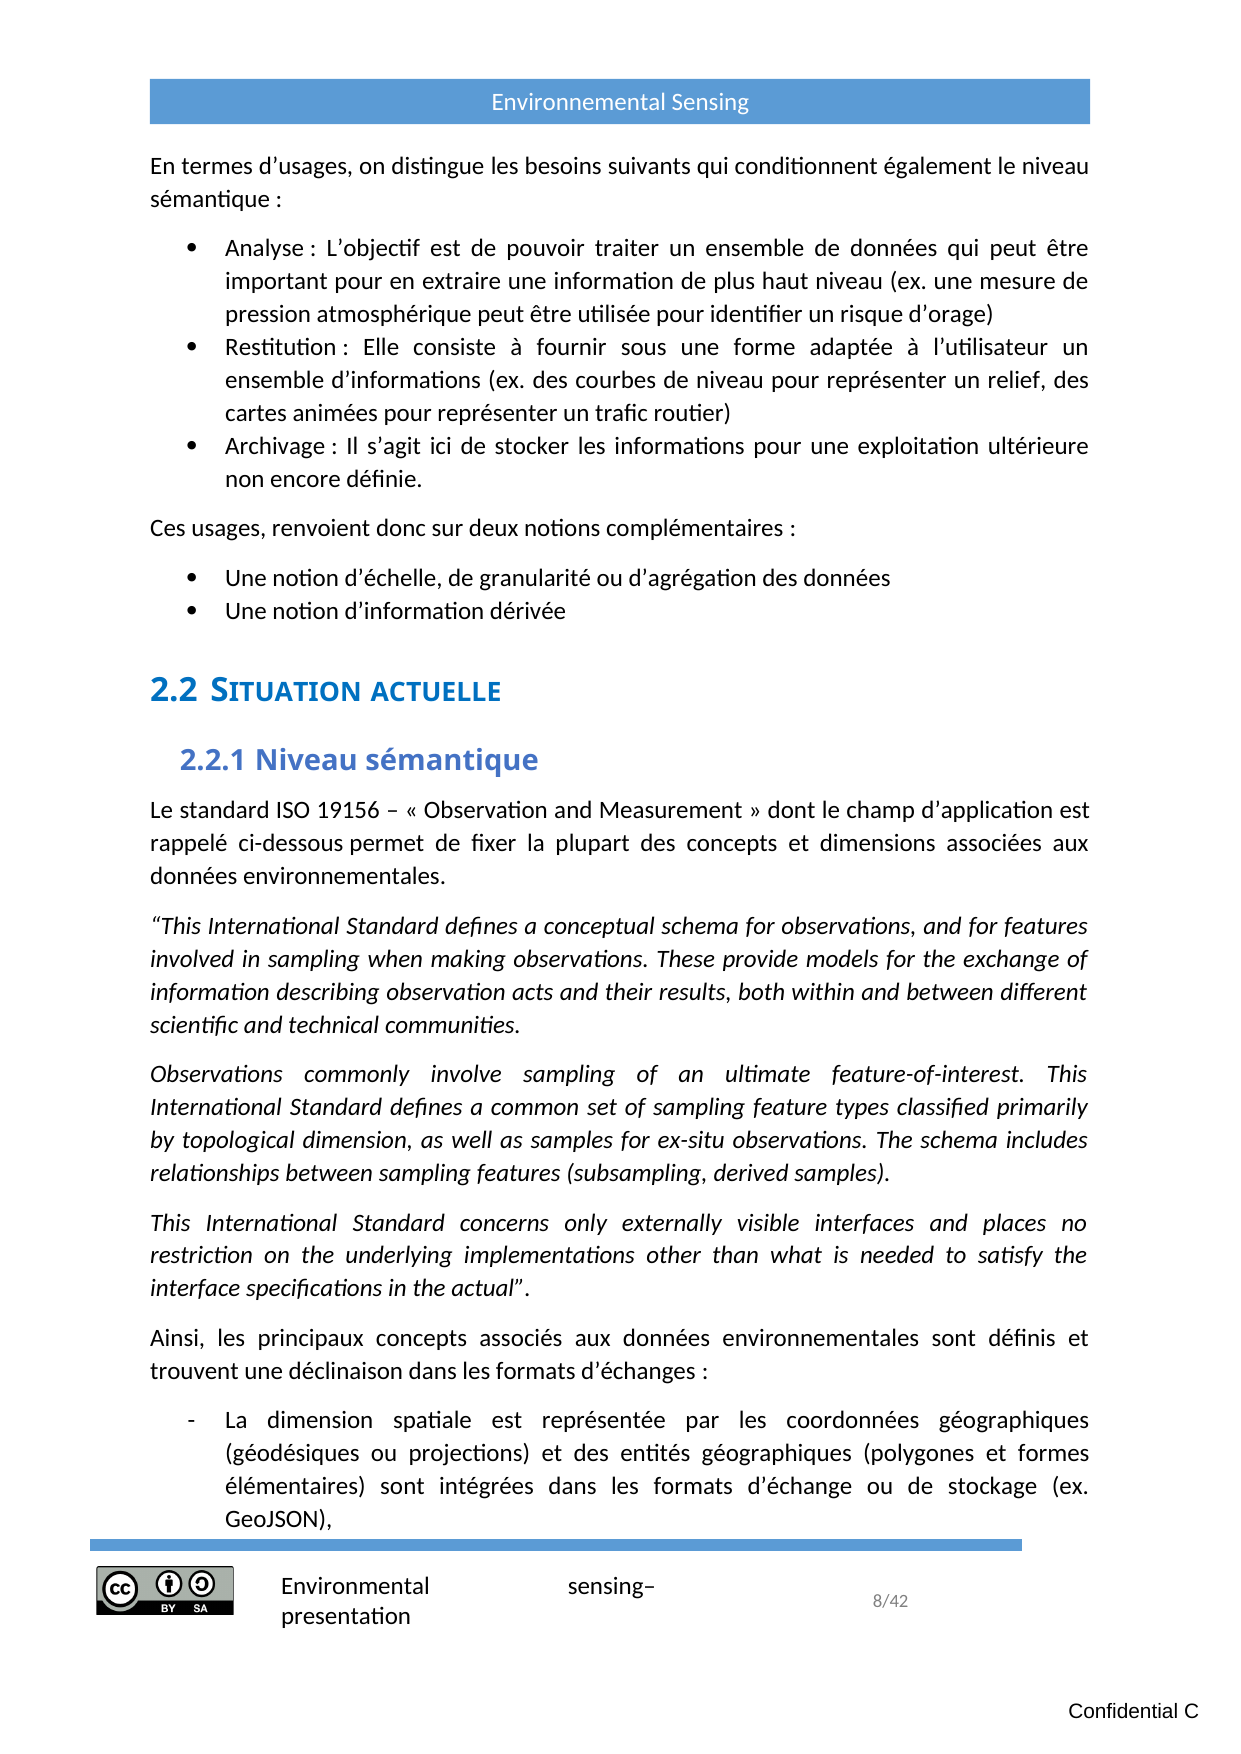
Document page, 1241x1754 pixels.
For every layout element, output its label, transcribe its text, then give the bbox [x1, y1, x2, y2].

text En termes d’usages, on distingue les besoins suivants qui conditionnent également le niveau sémantique : [150, 150, 1090, 213]
text Ces usages, renvoient donc sur deux notions complémentaires : [150, 512, 1090, 543]
picture [96, 1566, 234, 1615]
list Analyse : L’objectif est de pouvoir traiter un ensemble de données qui peut être important pour en extraire une information de plus haut niveau (ex. une mesure de pression atmosphérique peut être utilisée pour identifier un risque d’orage) [187, 232, 1090, 329]
list Archivage : Il s’agit ici de stocker les informations pour une exploitation ultérieure non encore définie. [187, 430, 1090, 493]
list Restitution : Elle consiste à fournir sous une forme adaptée à l’utilisateur un ensemble d’informations (ex. des courbes de niveau pour représenter un relief, des cartes animées pour représenter un trafic routier) [187, 331, 1090, 428]
text Ainsi, les principaux concepts associés aux données environnementales sont définis et trouvent une déclinaison dans les formats d’échanges : [150, 1322, 1090, 1386]
list Une notion d’information dérivée [187, 595, 1090, 626]
text Le standard ISO 19156 – « Observation and Measurement » dont le champ d’application est rappelé ci-dessous permet de fixer la plupart des concepts et dimensions associées aux données environnementales. [150, 795, 1090, 891]
list La dimension spatiale est représentée par les coordonnées géographiques (géodésiques ou projections) et des entités géographiques (polygones et formes élémentaires) sont intégrées dans les formats d’échange ou de stockage (ex. GeoJSON), [187, 1405, 1090, 1534]
list Une notion d’échelle, de granularité ou d’agrégation des données [187, 562, 1090, 593]
subtitle Situation actuelle [150, 665, 1090, 711]
subtitle Niveau sémantique [179, 739, 759, 779]
text This International Standard concerns only externally visible interfaces and places no restriction on the underlying implementations other than what is needed to satisfy the interface specifications in the actual”. [150, 1207, 1090, 1303]
text “This International Standard defines a conceptual schema for observations, and for features involved in sampling when making observations. These provide models for the exchange of information describing observation acts and their results, both within and between different scientific and technical communities. [150, 910, 1090, 1039]
text Observations commonly involve sampling of an ultimate feature-of-interest. This International Standard defines a common set of sampling feature types classified primarily by topological dimension, as well as samples for ex-situ observations. The schema includes relationships between sampling features (subsampling, derived samples). [150, 1058, 1090, 1188]
